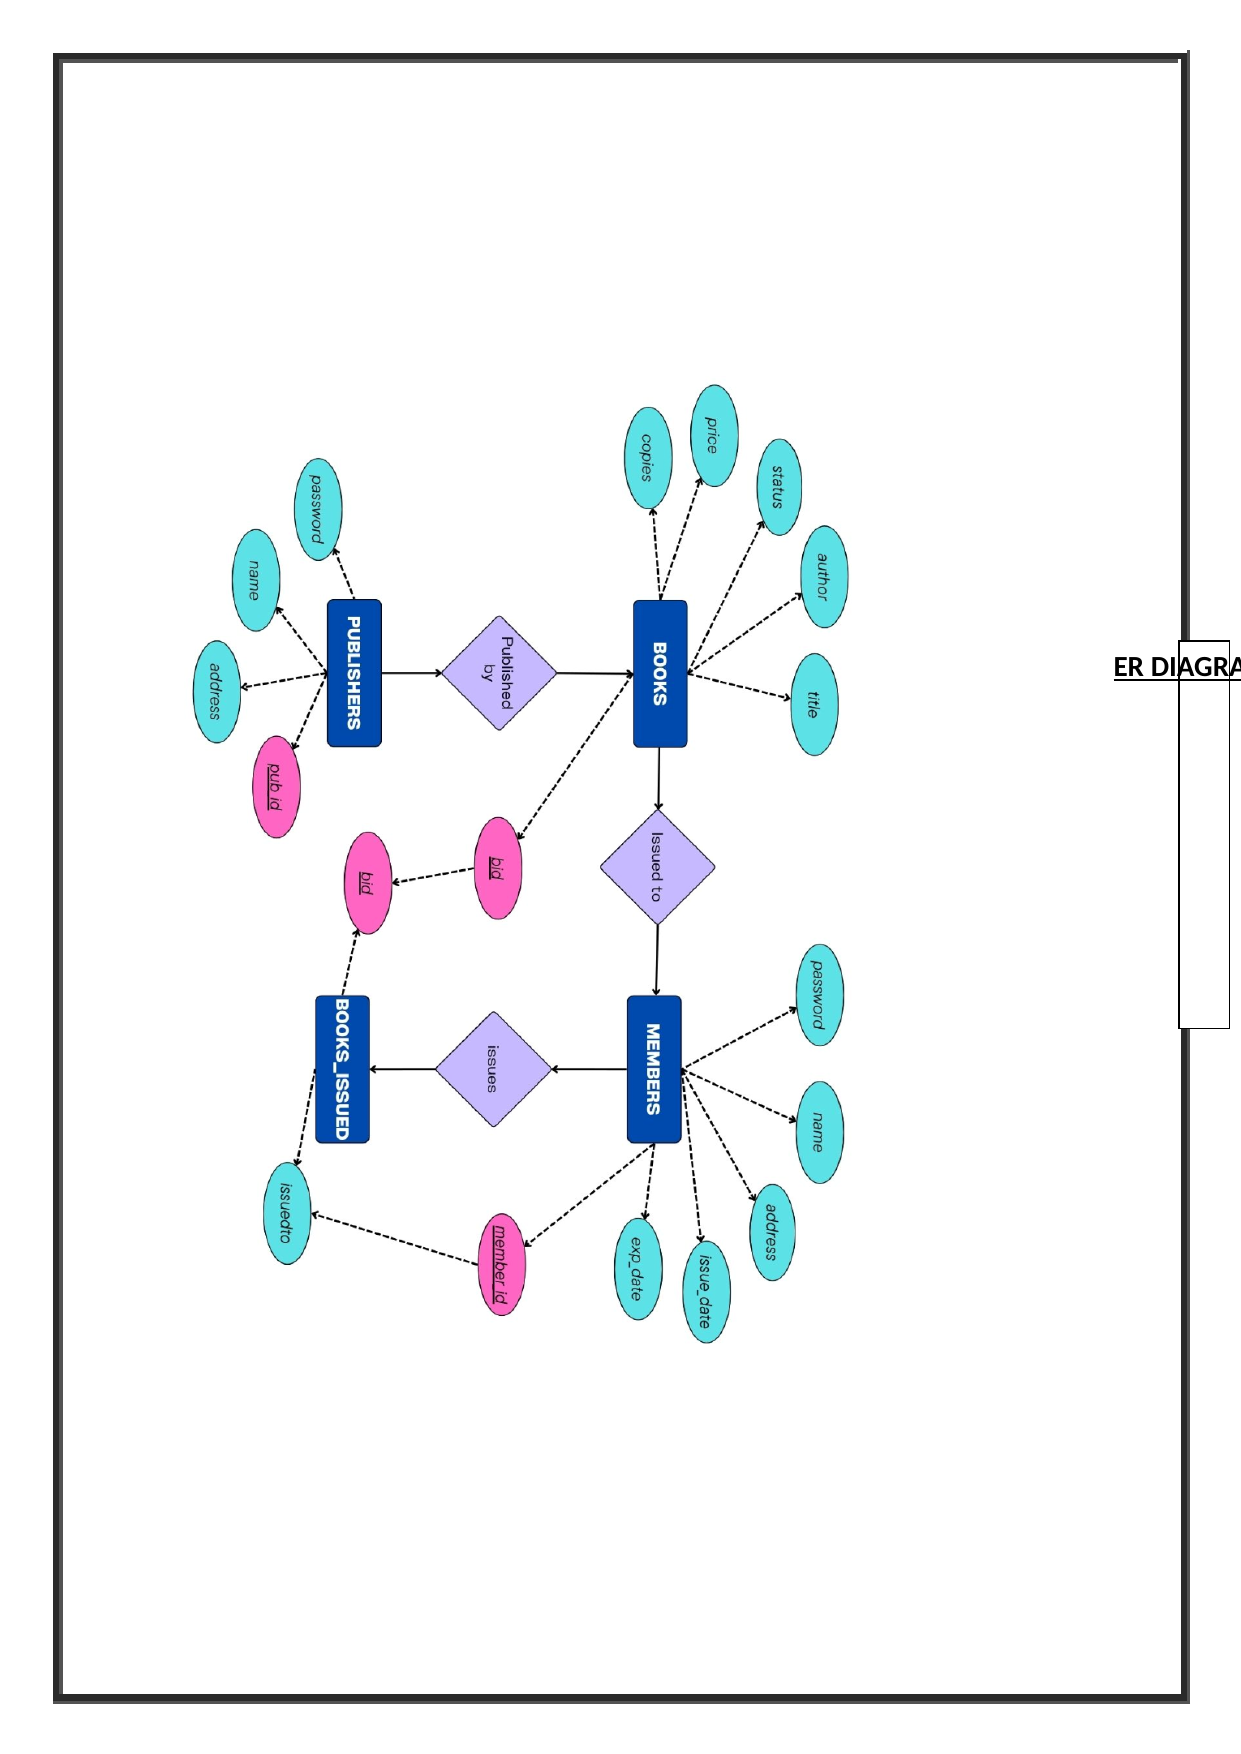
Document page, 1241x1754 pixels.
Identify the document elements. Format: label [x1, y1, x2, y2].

picture [169, 242, 871, 1488]
